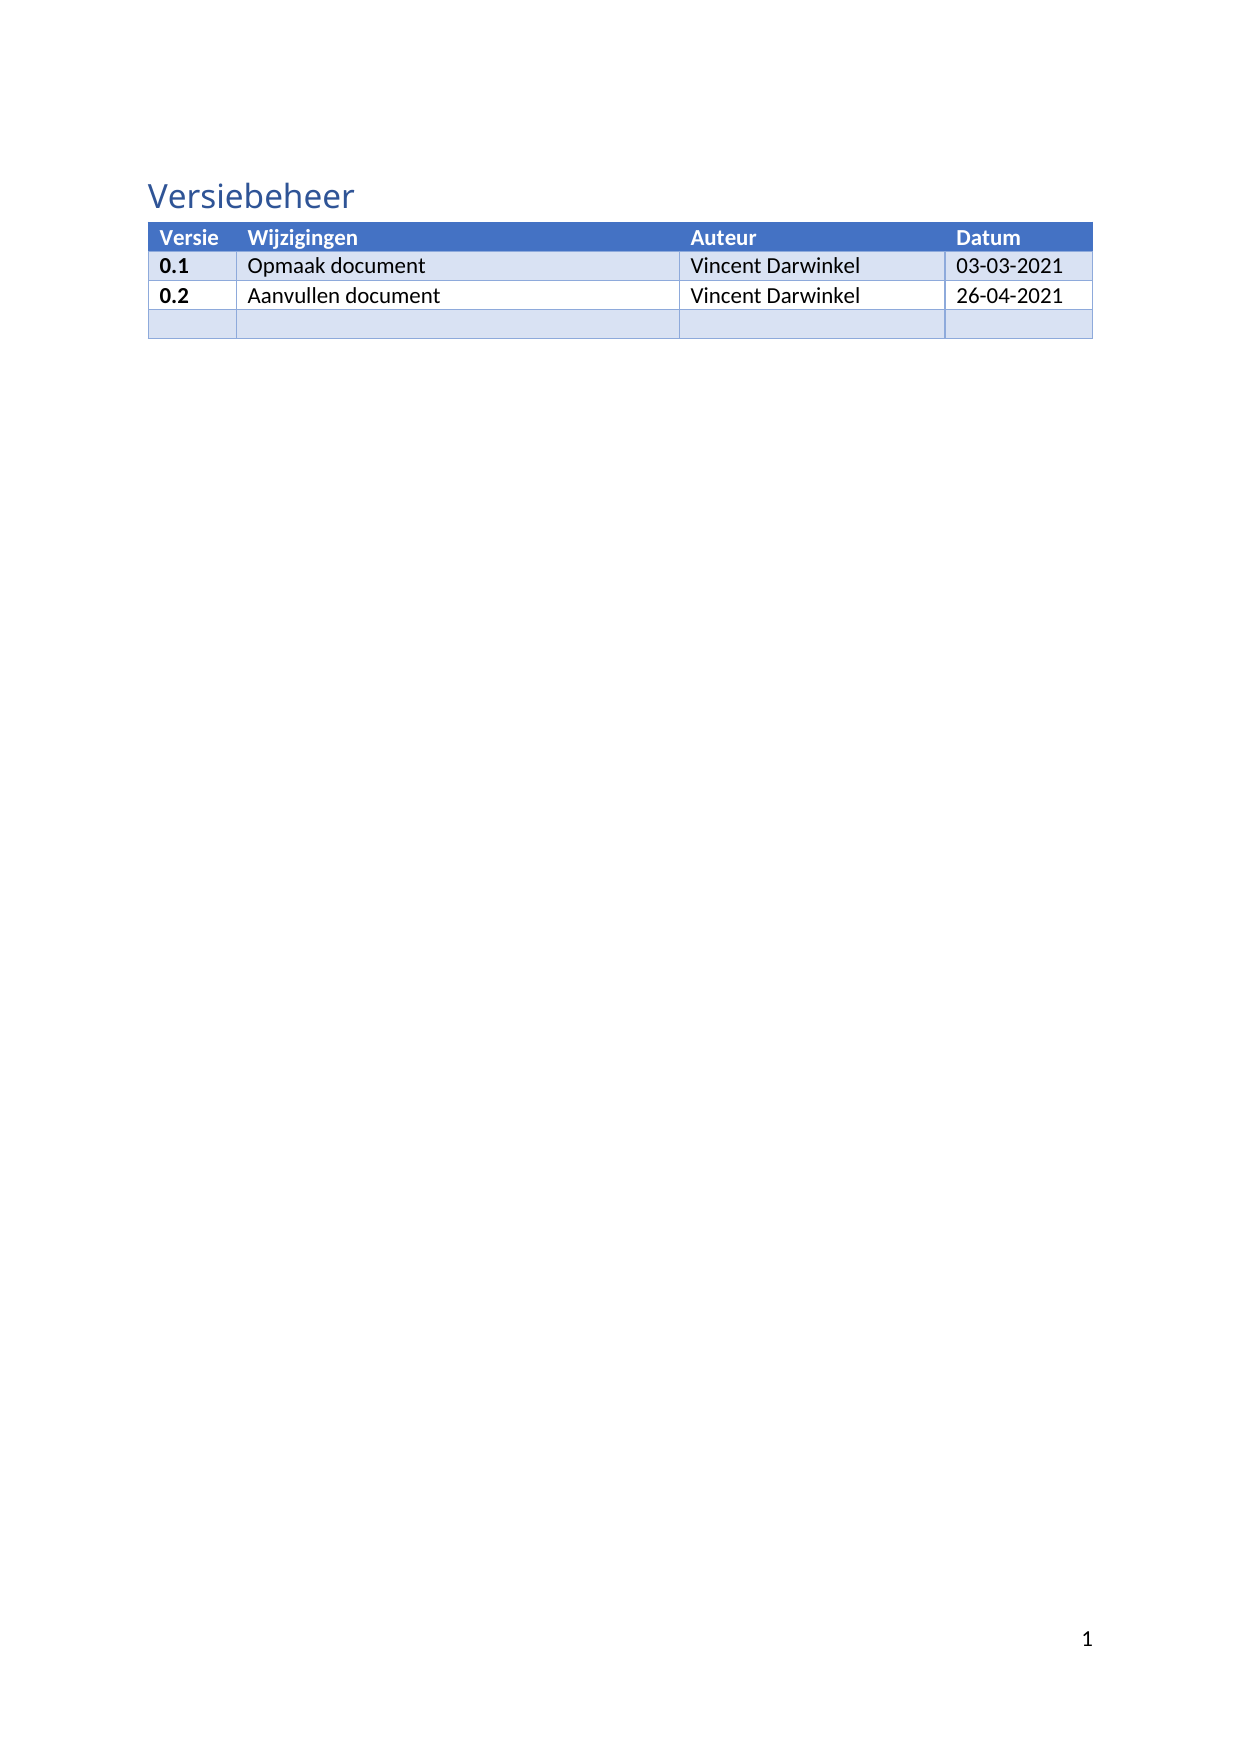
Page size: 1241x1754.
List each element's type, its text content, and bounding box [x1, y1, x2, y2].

table_header Auteur [680, 223, 944, 251]
table_cell Opmaak document [237, 252, 679, 280]
table_cell [149, 310, 236, 338]
table_cell Vincent Darwinkel [680, 281, 944, 309]
table_cell Aanvullen document [237, 281, 679, 309]
table_cell [237, 310, 679, 338]
table_header Wijzigingen [237, 223, 679, 251]
table_header Datum [946, 223, 1092, 251]
table_cell [946, 310, 1092, 338]
table_cell Vincent Darwinkel [680, 252, 944, 280]
subtitle Versiebeheer [148, 173, 1093, 218]
table_cell 0.2 [149, 281, 236, 309]
table_header Versie [149, 223, 236, 251]
table_cell 0.1 [149, 252, 236, 280]
table_cell [680, 310, 944, 338]
table_cell 03-03-2021 [946, 252, 1092, 280]
table_cell 26-04-2021 [946, 281, 1092, 309]
